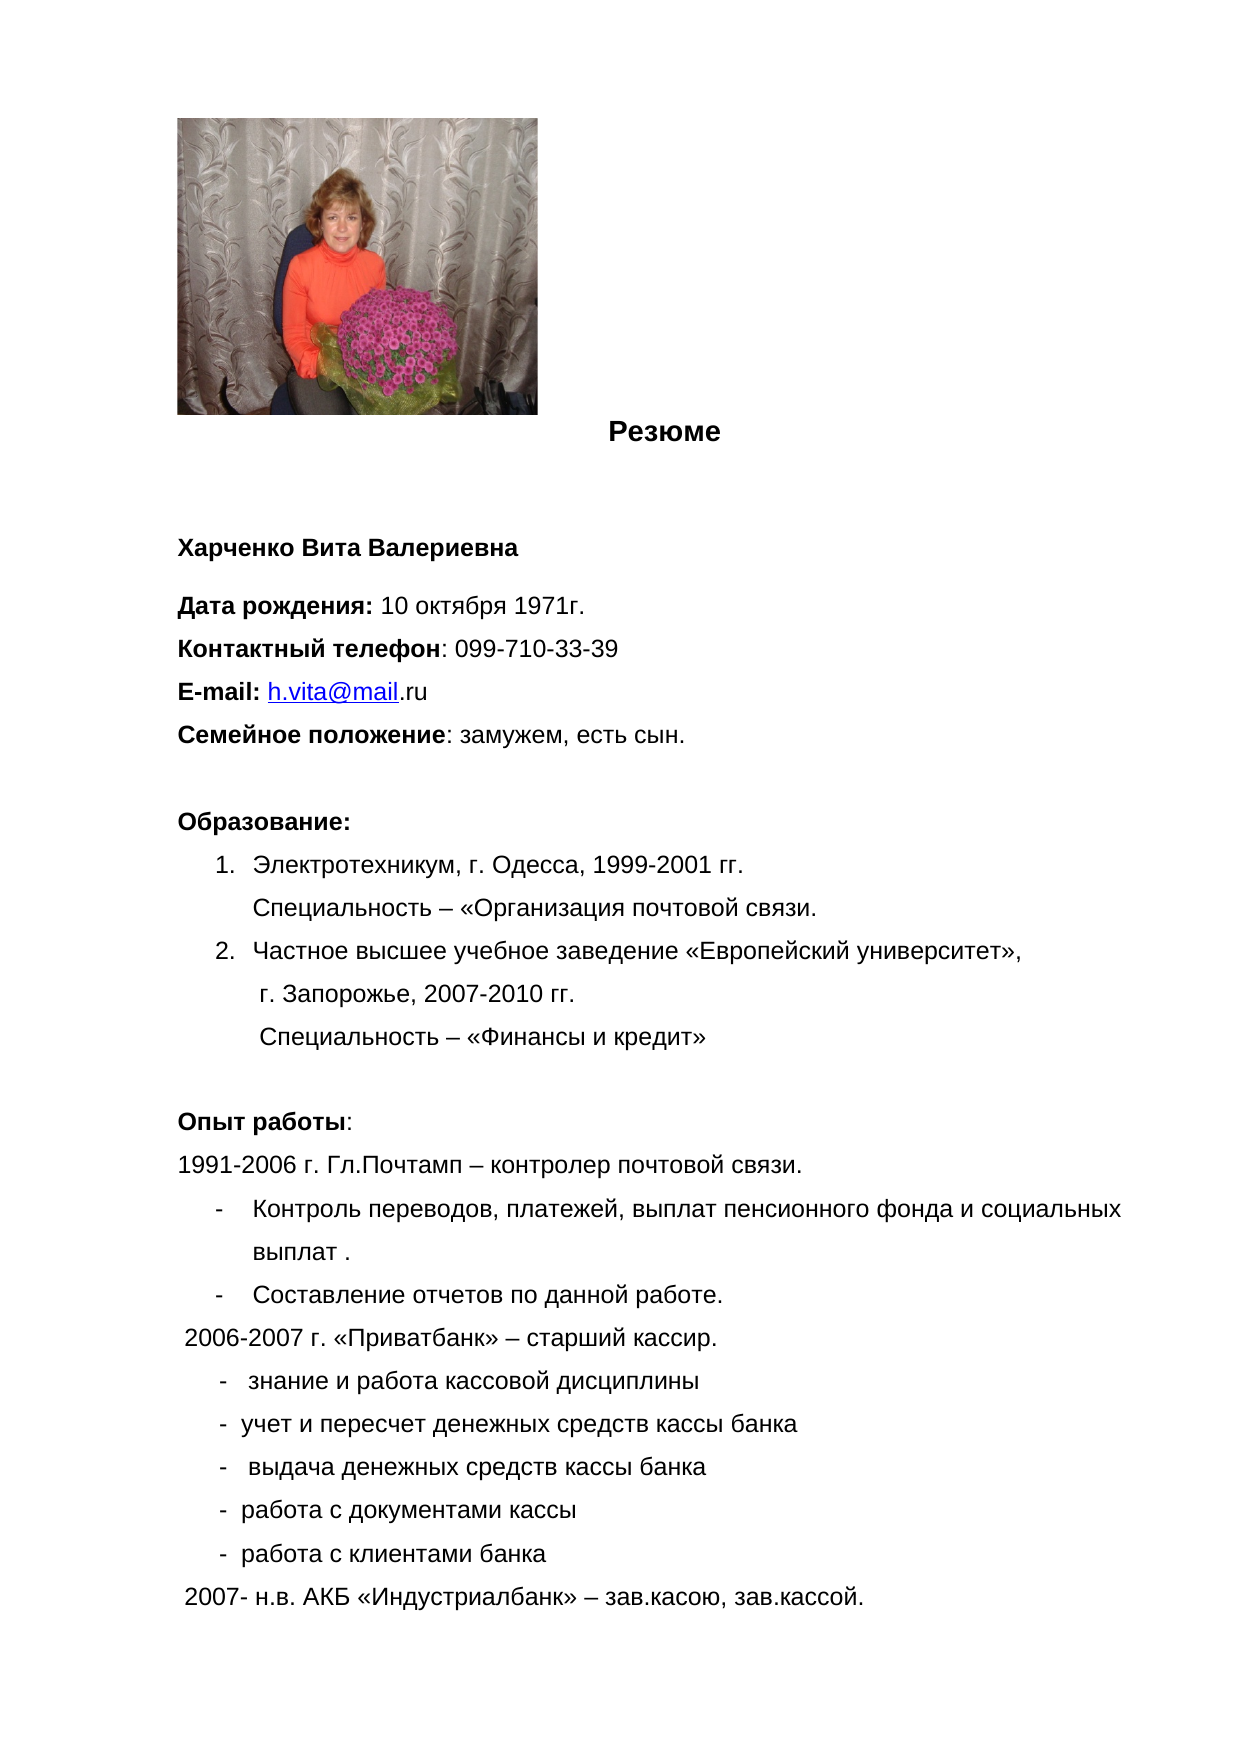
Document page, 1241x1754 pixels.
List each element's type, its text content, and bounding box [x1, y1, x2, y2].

text - учет и пересчет денежных средств кассы банка [177, 1409, 1152, 1438]
text Контактный телефон: 099-710-33-39 [177, 634, 1152, 663]
text - выдача денежных средств кассы банка [177, 1452, 1152, 1481]
list Составление отчетов по данной работе. [215, 1280, 1152, 1308]
picture [177, 118, 538, 415]
text - работа с документами кассы [177, 1495, 1152, 1524]
text Резюме [177, 414, 1152, 448]
text Опыт работы: [177, 1107, 1152, 1136]
text Дата рождения: 10 октября 1971г. [177, 591, 1152, 620]
list Контроль переводов, платежей, выплат пенсионного фонда и социальных выплат . [215, 1193, 1152, 1265]
text Семейное положение: замужем, есть сын. [177, 720, 1152, 749]
list Частное высшее учебное заведение «Европейский университет», [215, 936, 1152, 965]
list Специальность – «Финансы и кредит» [252, 1022, 1152, 1051]
text Образование: [177, 807, 1152, 835]
text Харченко Вита Валериевна [177, 533, 1152, 562]
text 1991-2006 г. Гл.Почтамп – контролер почтовой связи. [177, 1150, 1152, 1179]
text 2007- н.в. АКБ «Индустриалбанк» – зав.касою, зав.кассой. [177, 1582, 1152, 1610]
text - знание и работа кассовой дисциплины [177, 1366, 1152, 1395]
list Специальность – «Организация почтовой связи. [252, 893, 1152, 922]
text Е-mail: h.vita@mail.ru [177, 677, 1152, 706]
text - работа с клиентами банка [177, 1538, 1152, 1567]
text 2006-2007 г. «Приватбанк» – старший кассир. [177, 1323, 1152, 1352]
list г. Запорожье, 2007-2010 гг. [252, 979, 1152, 1008]
list Электротехникум, г. Одесса, 1999-2001 гг. [215, 850, 1152, 878]
